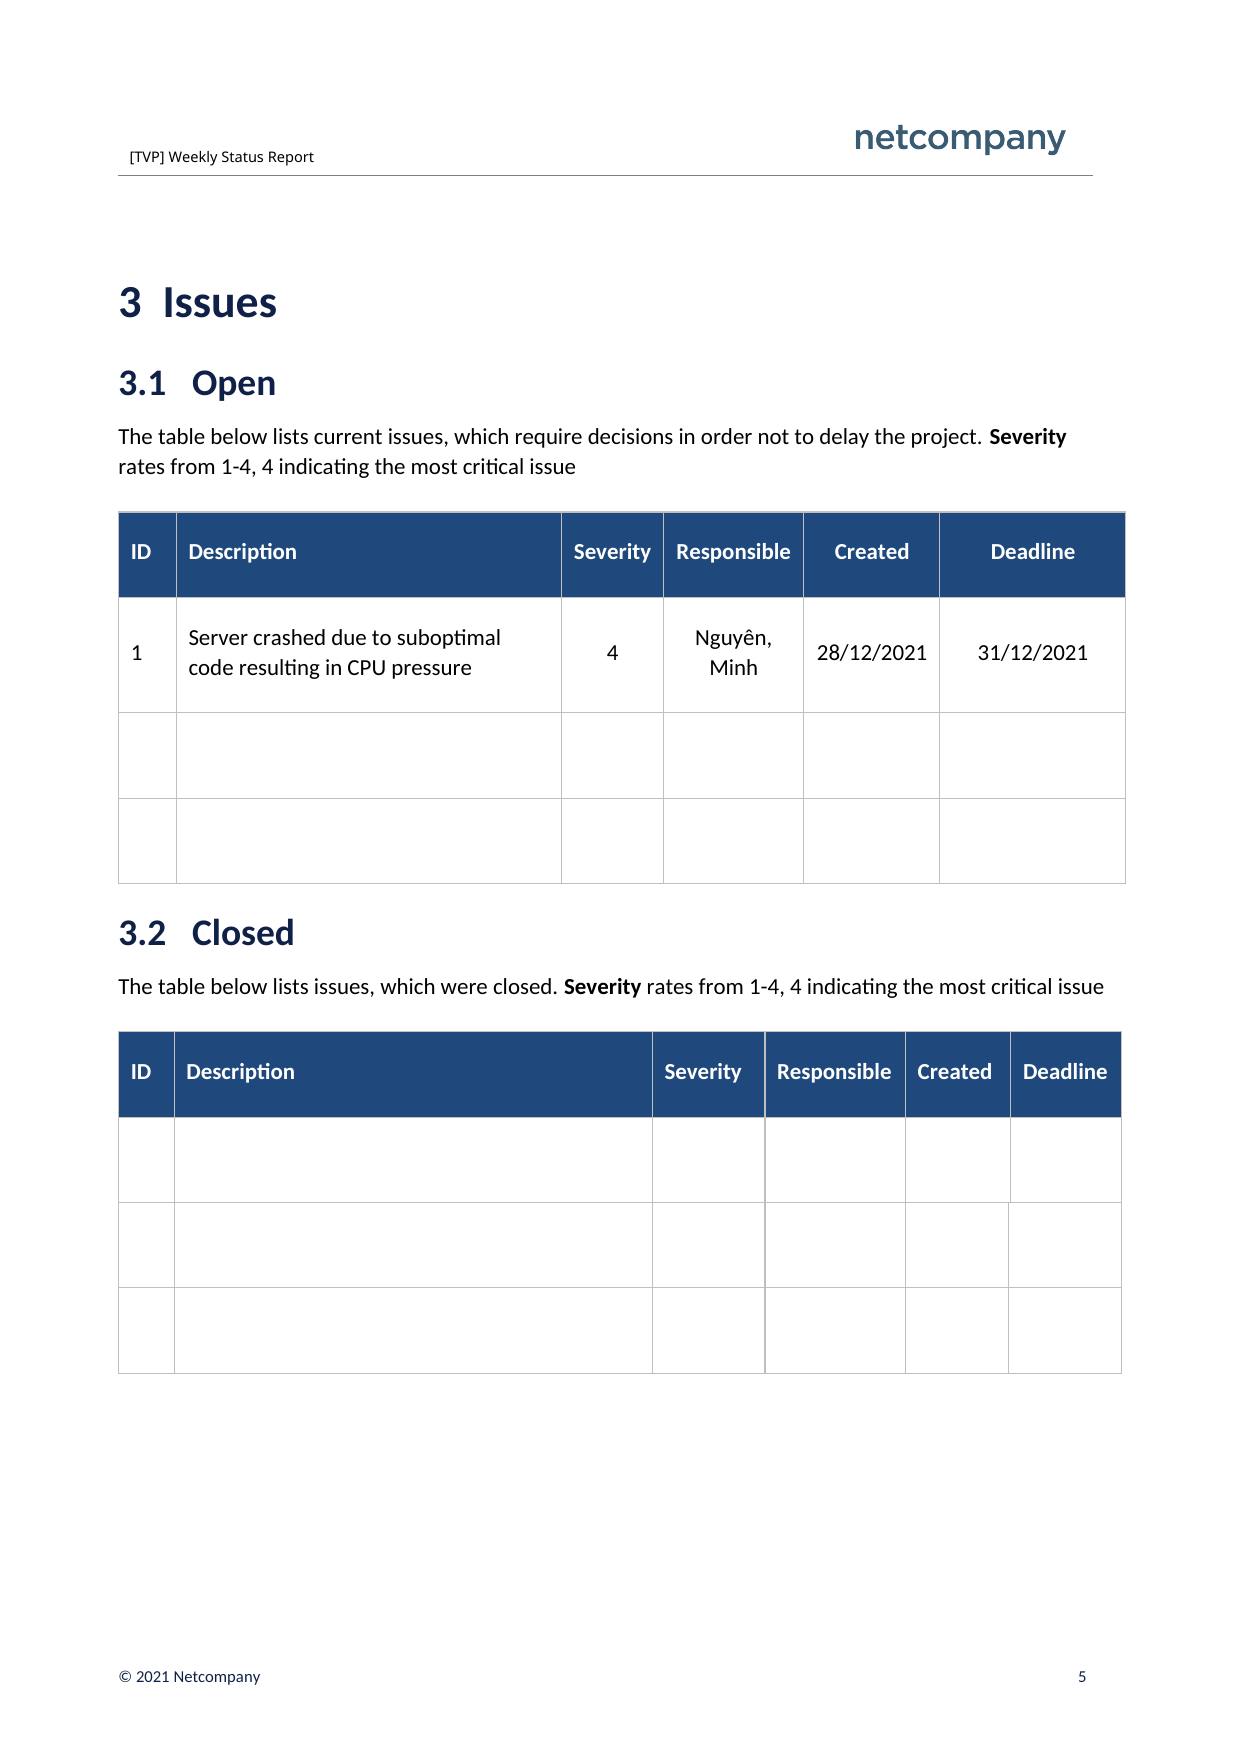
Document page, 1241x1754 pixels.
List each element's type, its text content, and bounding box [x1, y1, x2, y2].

table_cell 31/12/2021 [940, 598, 1125, 712]
table_cell [766, 1118, 905, 1202]
table_cell [562, 713, 663, 798]
table_cell [653, 1288, 764, 1372]
subtitle Issues [118, 272, 1113, 328]
table_cell [119, 1288, 174, 1372]
table_cell [804, 799, 939, 883]
picture [838, 115, 1083, 163]
table_cell [940, 799, 1125, 883]
table_cell [766, 1288, 905, 1372]
table_header Description [175, 1032, 652, 1117]
table_cell Server crashed due to suboptimal code resulting in CPU pressure [177, 598, 561, 712]
table_header Responsible [766, 1032, 905, 1117]
table_cell [804, 713, 939, 798]
table_header Deadline [1011, 1032, 1121, 1117]
table_cell [562, 799, 663, 883]
table_cell 1 [119, 598, 176, 712]
table_cell [119, 1118, 174, 1202]
table_cell [664, 713, 803, 798]
table_cell [940, 713, 1125, 798]
table_cell [119, 713, 176, 798]
table_cell [175, 1118, 652, 1202]
table_cell Nguyên, Minh [664, 598, 803, 712]
table_cell [906, 1203, 1008, 1287]
table_cell [906, 1288, 1008, 1372]
table_cell [119, 799, 176, 883]
table_cell [906, 1118, 1010, 1202]
text The table below lists issues, which were closed. Severity rates from 1-4, 4 indicating the most critical issue [118, 972, 1113, 1000]
table_cell [766, 1203, 905, 1287]
table_cell [177, 799, 561, 883]
text The table below lists current issues, which require decisions in order not to delay the project. Severity rates from 1-4, 4 indicating the most critical issue [118, 422, 1113, 480]
table_header Severity [653, 1032, 764, 1117]
table_header Created [906, 1032, 1010, 1117]
table_cell [1009, 1203, 1121, 1287]
table_cell [1011, 1118, 1121, 1202]
subtitle Closed [118, 909, 1113, 955]
table_header Deadline [940, 513, 1125, 597]
subtitle Open [118, 359, 1113, 405]
table_cell [1009, 1288, 1121, 1372]
table_cell [653, 1203, 764, 1287]
table_header Severity [562, 513, 663, 597]
table_header ID [119, 513, 176, 597]
table_cell [653, 1118, 764, 1202]
table_header Description [177, 513, 561, 597]
table_cell [175, 1288, 652, 1372]
table_header Responsible [664, 513, 803, 597]
table_cell [177, 713, 561, 798]
table_cell 4 [562, 598, 663, 712]
table_cell 28/12/2021 [804, 598, 939, 712]
table_header Created [804, 513, 939, 597]
table_cell [175, 1203, 652, 1287]
table_cell [664, 799, 803, 883]
table_header ID [119, 1032, 174, 1117]
table_cell [119, 1203, 174, 1287]
